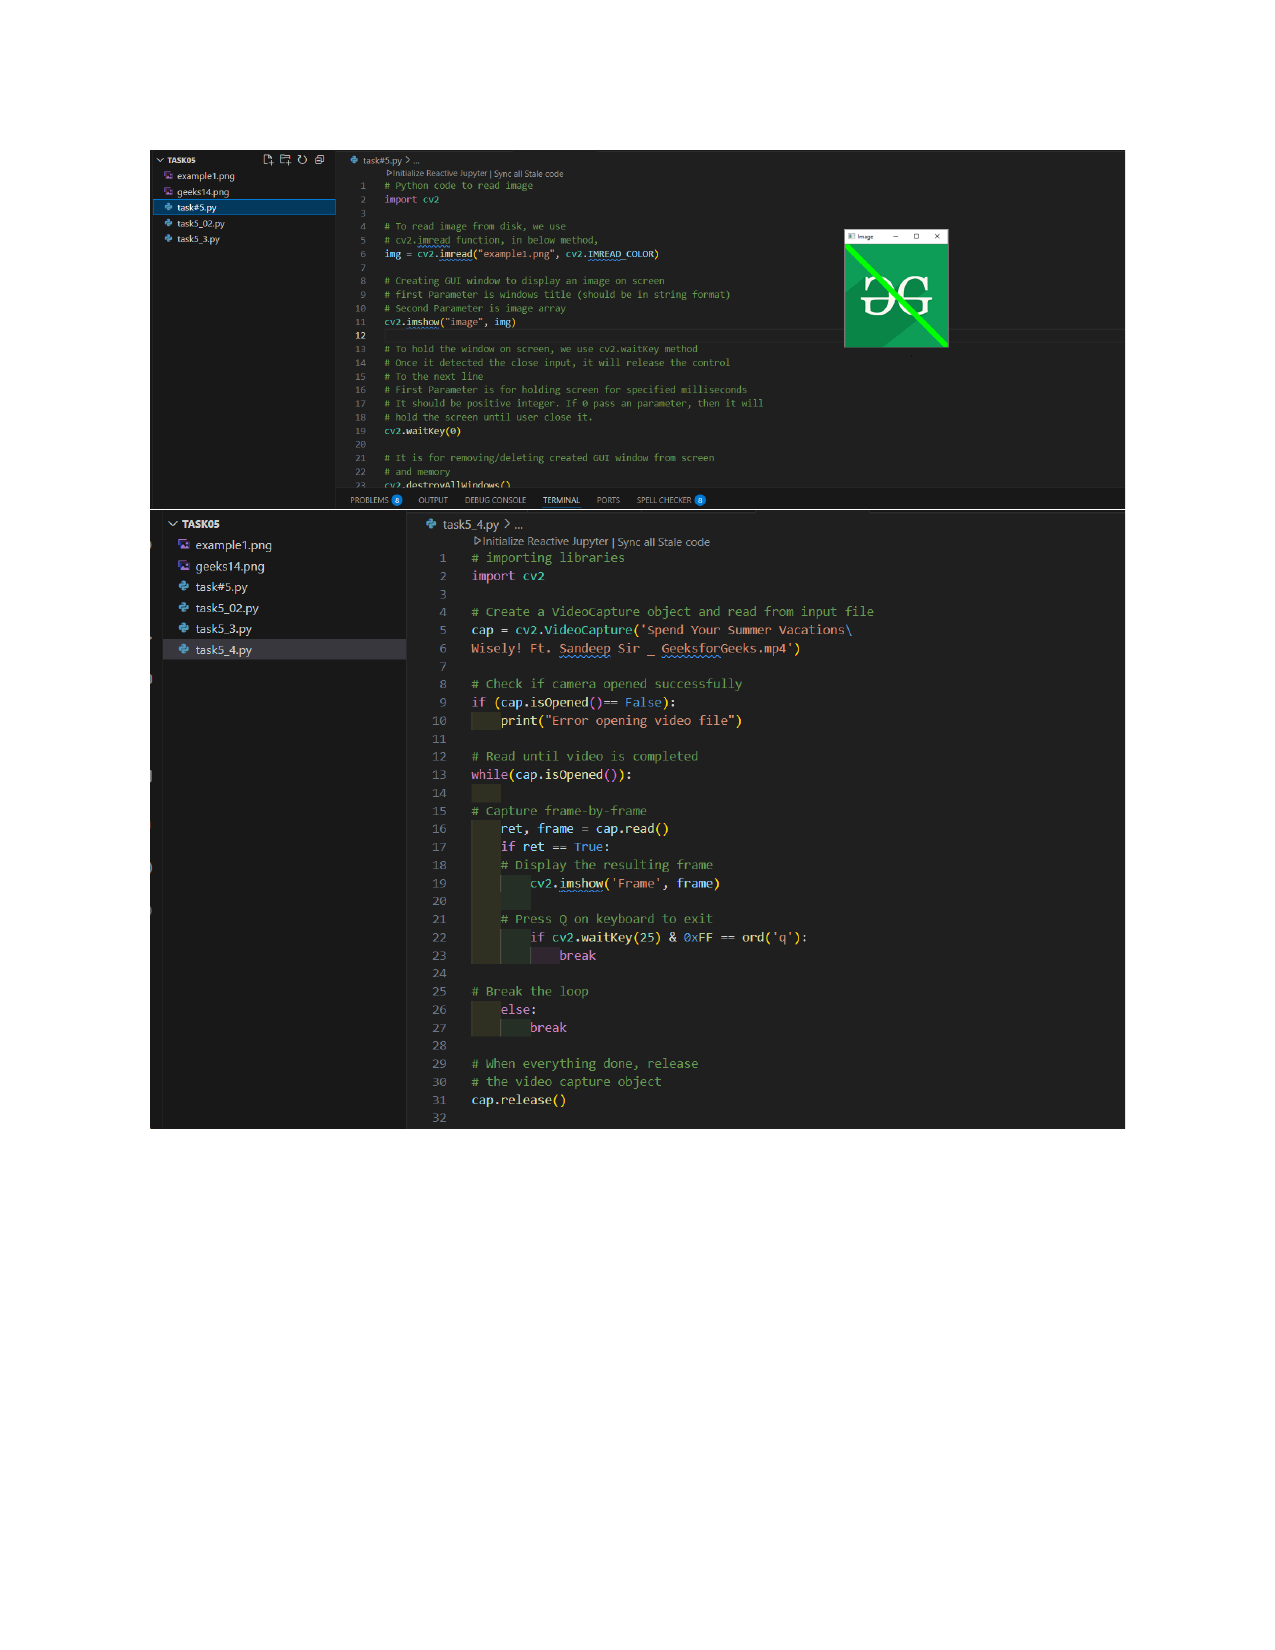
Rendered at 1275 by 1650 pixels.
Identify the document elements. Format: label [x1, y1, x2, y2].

picture [150, 510, 1125, 1129]
picture [150, 150, 1125, 509]
